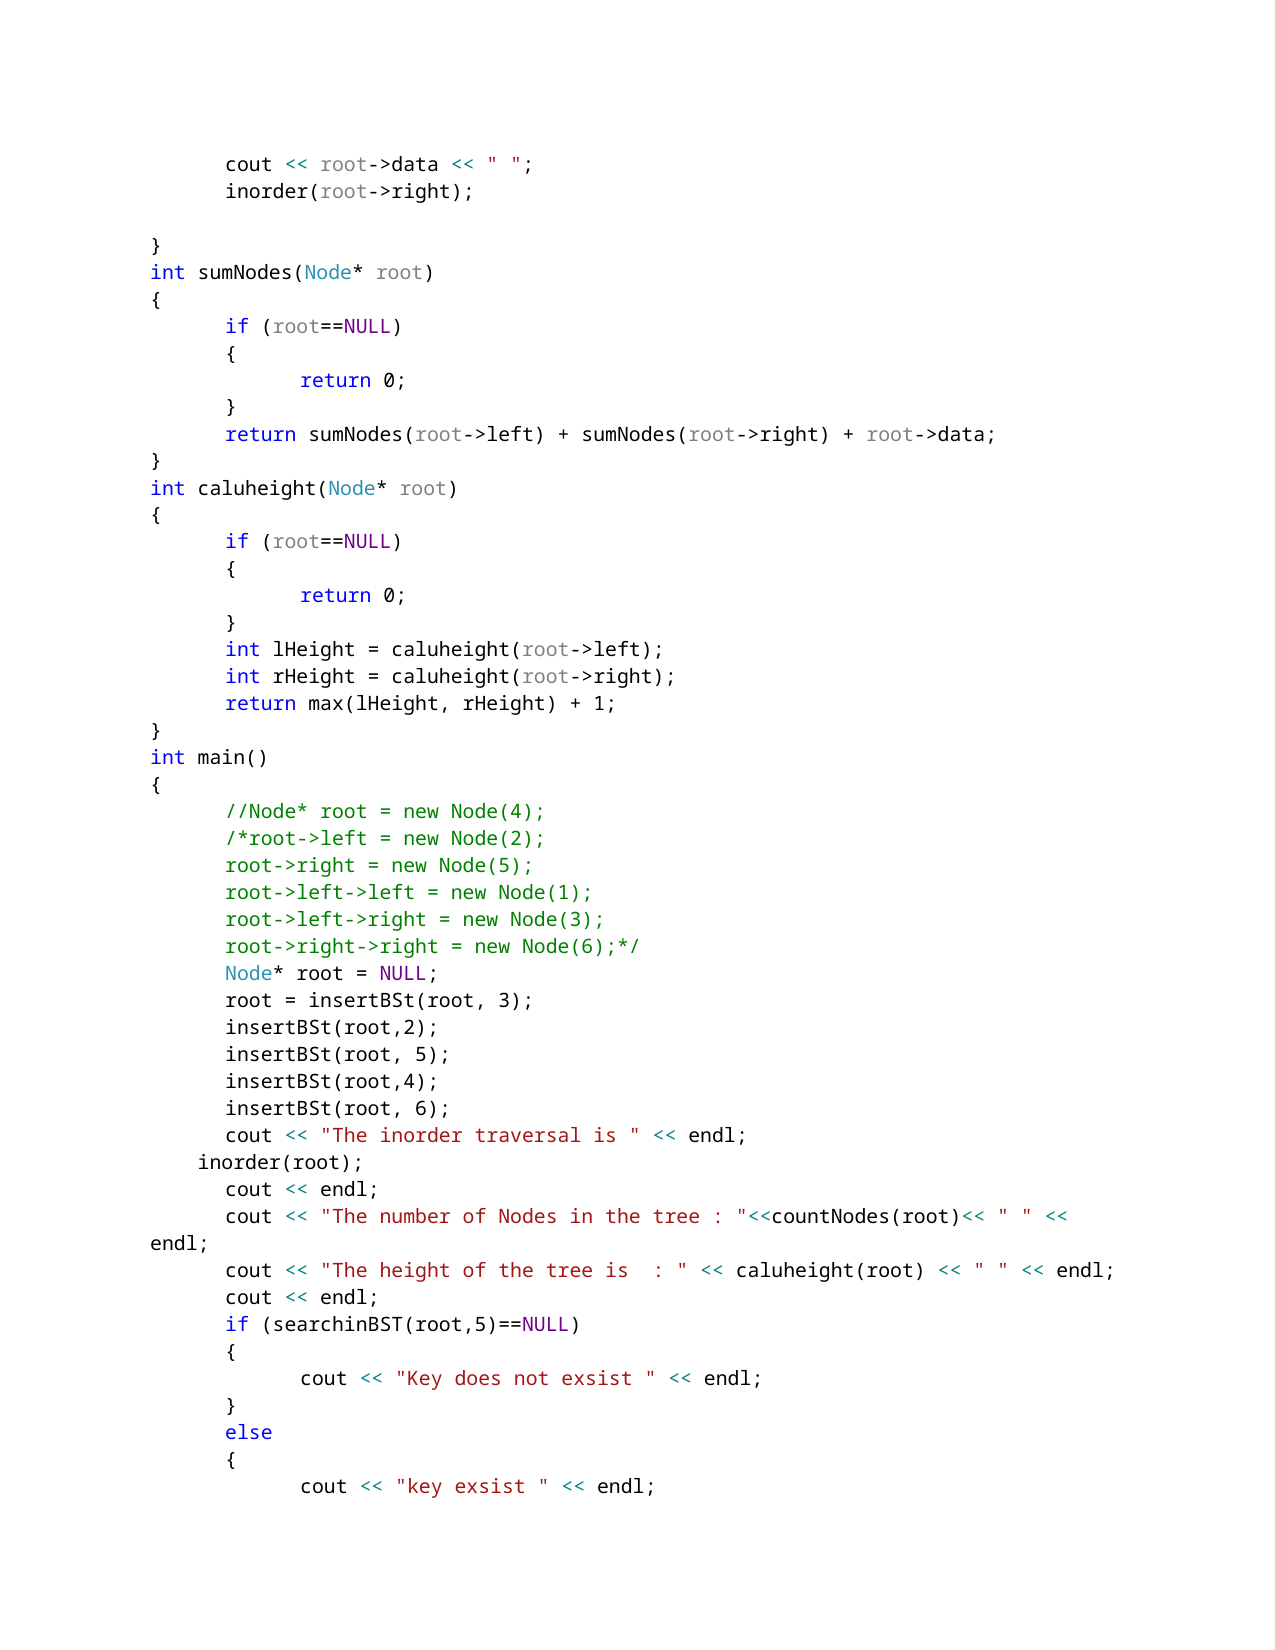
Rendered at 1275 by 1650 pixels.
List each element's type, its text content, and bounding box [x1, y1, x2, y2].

text } [150, 1391, 1125, 1418]
text Node* root = NULL; [150, 959, 1125, 986]
text cout << "The inorder traversal is " << endl; [150, 1121, 1125, 1148]
text if (root==NULL) [150, 528, 1125, 555]
text root->right = new Node(5); [150, 851, 1125, 878]
text insertBSt(root, 6); [150, 1094, 1125, 1121]
text { [150, 339, 1125, 366]
text int lHeight = caluheight(root->left); [150, 636, 1125, 663]
text int caluheight(Node* root) [150, 474, 1125, 501]
text } [150, 609, 1125, 636]
text root->right->right = new Node(6);*/ [150, 932, 1125, 959]
text insertBSt(root, 5); [150, 1040, 1125, 1067]
text { [150, 285, 1125, 312]
text return 0; [150, 582, 1125, 609]
text } [150, 447, 1125, 474]
text cout << "The height of the tree is : " << caluheight(root) << " " << endl; [150, 1256, 1125, 1283]
text { [150, 1445, 1125, 1472]
text { [150, 1337, 1125, 1364]
text } [150, 231, 1125, 258]
text { [150, 771, 1125, 797]
text return max(lHeight, rHeight) + 1; [150, 689, 1125, 717]
text return 0; [150, 366, 1125, 393]
text insertBSt(root,2); [150, 1013, 1125, 1040]
text insertBSt(root,4); [150, 1067, 1125, 1094]
text root = insertBSt(root, 3); [150, 986, 1125, 1013]
text cout << "Key does not exsist " << endl; [150, 1364, 1125, 1391]
text int rHeight = caluheight(root->right); [150, 663, 1125, 689]
text { [150, 501, 1125, 528]
text } [150, 717, 1125, 743]
text if (searchinBST(root,5)==NULL) [150, 1310, 1125, 1337]
text cout << "The number of Nodes in the tree : "<<countNodes(root)<< " " << endl; [150, 1202, 1125, 1256]
text int main() [150, 743, 1125, 771]
text cout << "key exsist " << endl; [150, 1472, 1125, 1499]
text inorder(root); [150, 1148, 1125, 1175]
text if (root==NULL) [150, 312, 1125, 339]
text /*root->left = new Node(2); [150, 824, 1125, 851]
text root->left->left = new Node(1); [150, 878, 1125, 905]
text } [150, 393, 1125, 420]
text root->left->right = new Node(3); [150, 905, 1125, 932]
text cout << root->data << " "; [150, 150, 1125, 177]
text else [150, 1418, 1125, 1445]
text int sumNodes(Node* root) [150, 258, 1125, 285]
text return sumNodes(root->left) + sumNodes(root->right) + root->data; [150, 420, 1125, 447]
text cout << endl; [150, 1175, 1125, 1202]
text { [150, 555, 1125, 582]
text //Node* root = new Node(4); [150, 797, 1125, 824]
text inorder(root->right); [150, 177, 1125, 204]
text cout << endl; [150, 1283, 1125, 1310]
